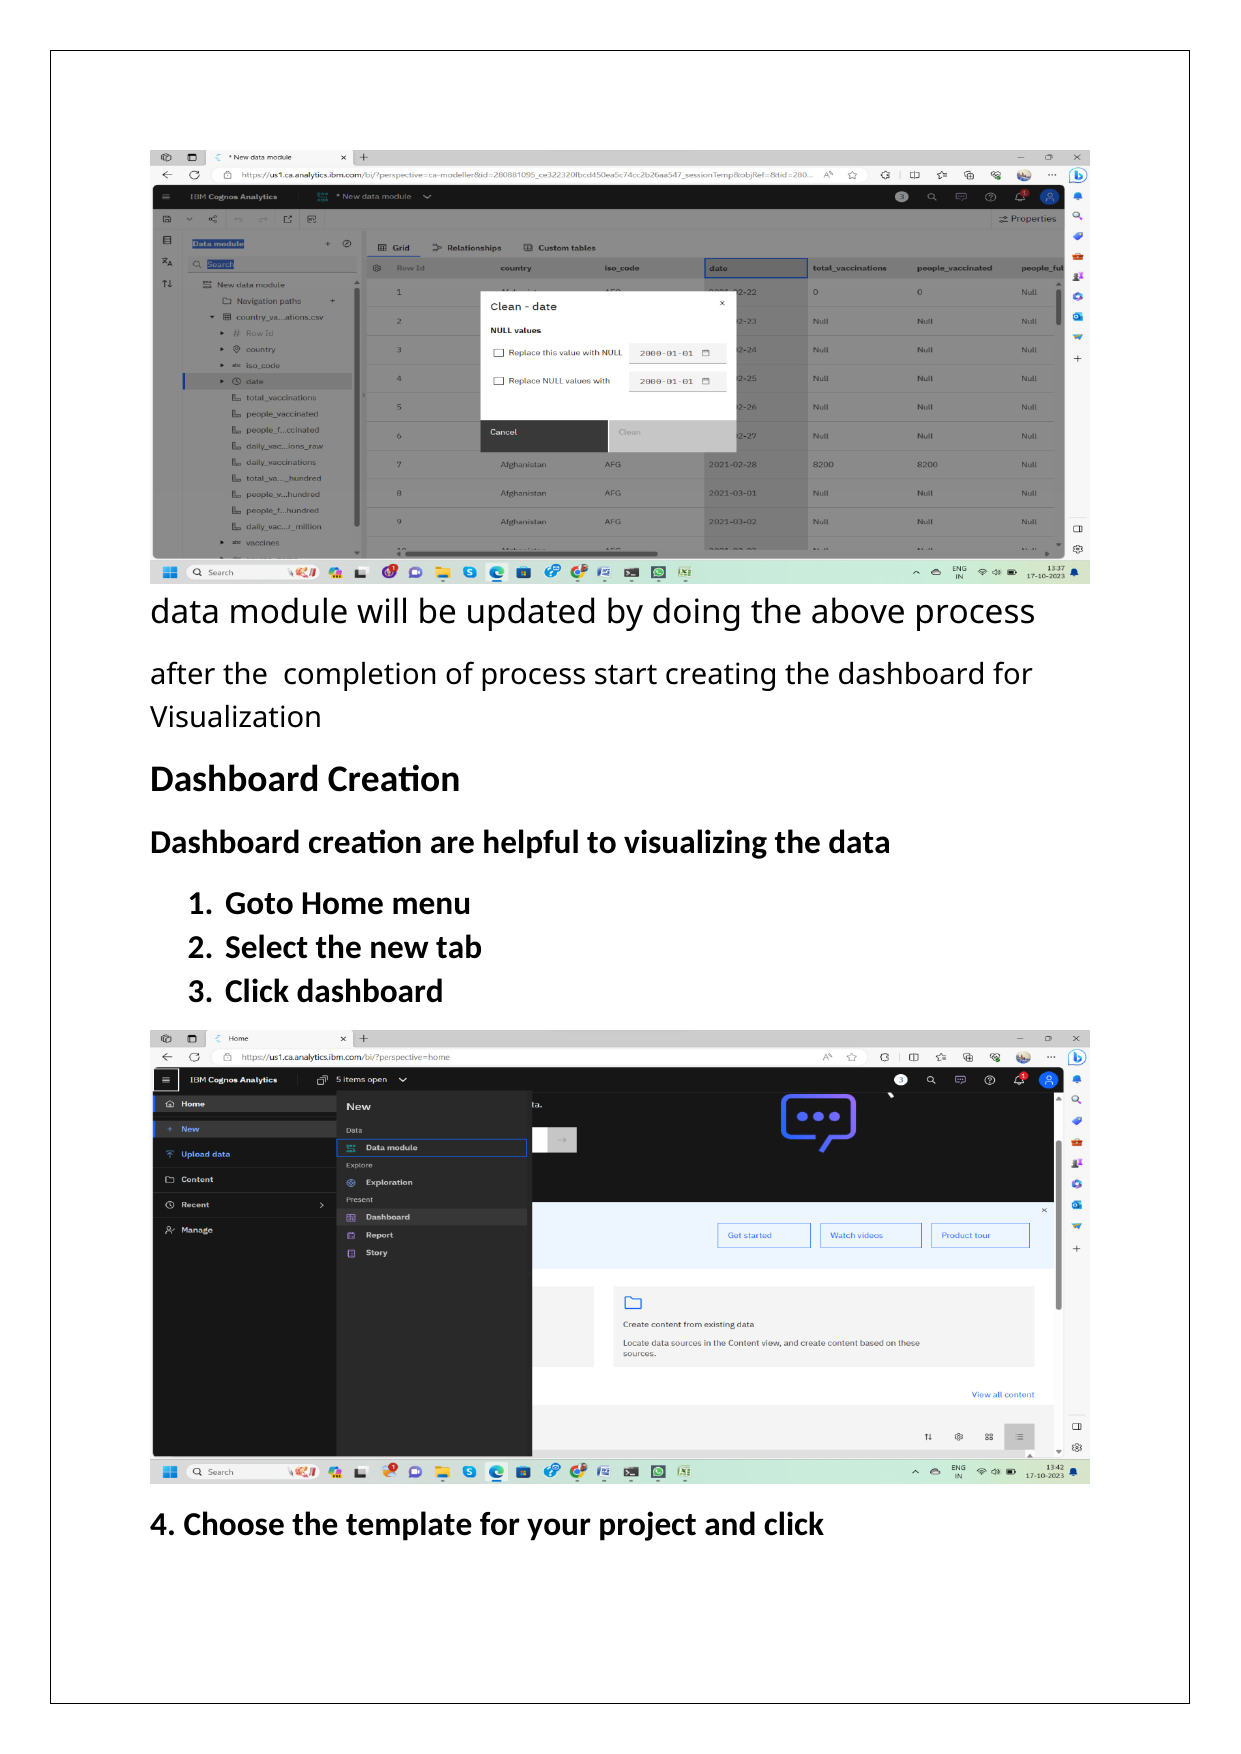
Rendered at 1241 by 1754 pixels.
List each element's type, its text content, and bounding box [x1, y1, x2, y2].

list Select the new tab [187, 926, 1090, 967]
text data module will be updated by doing the above process [150, 584, 1090, 633]
list Goto Home menu [187, 882, 1090, 923]
picture [150, 150, 1090, 584]
text after the completion of process start creating the dashboard for Visualization [150, 653, 1090, 736]
list Click dashboard [187, 970, 1090, 1011]
text Dashboard creation are helpful to visualizing the data [150, 822, 1090, 862]
text 4. Choose the template for your project and click [150, 1503, 1090, 1543]
text Dashboard Creation [150, 755, 1090, 801]
picture [150, 1030, 1090, 1484]
